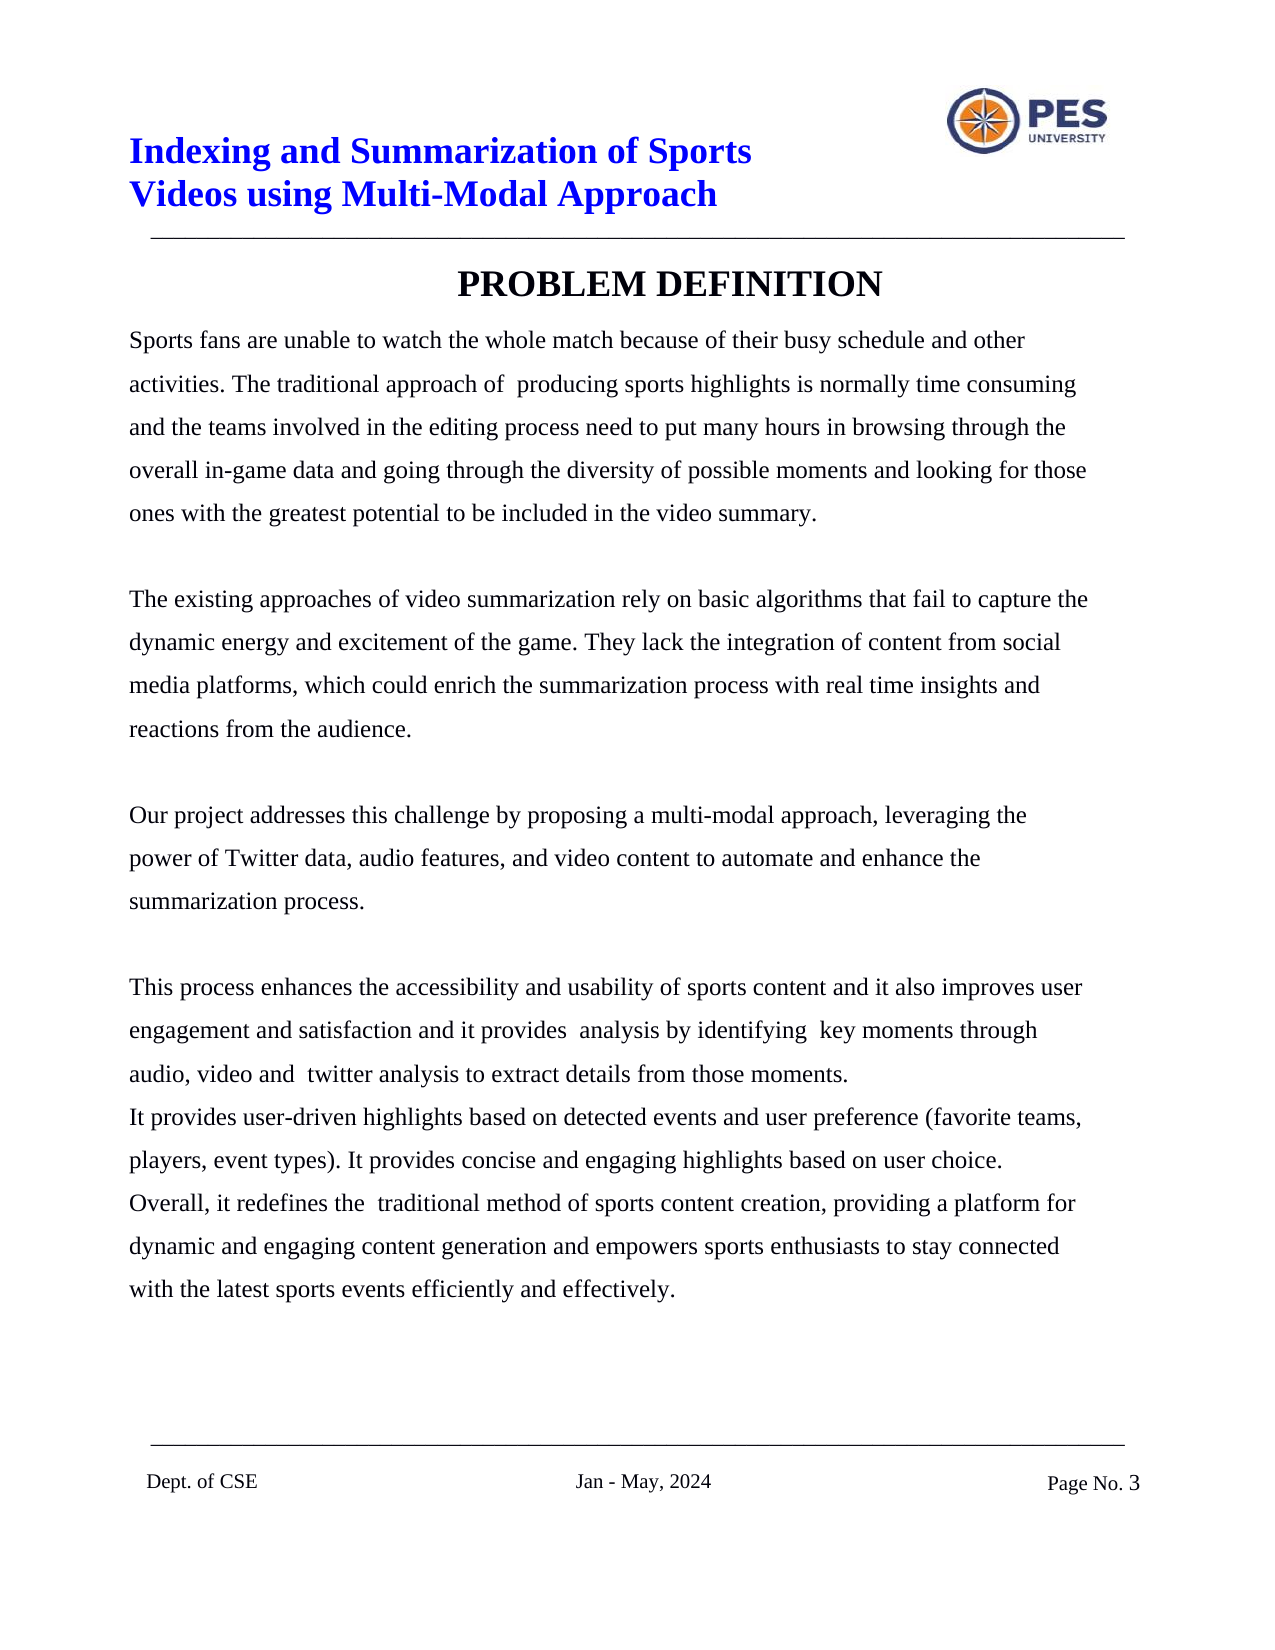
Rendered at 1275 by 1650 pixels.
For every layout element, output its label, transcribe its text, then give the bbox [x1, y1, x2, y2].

text Sports fans are unable to watch the whole match because of their busy schedule and other activities. The traditional approach of producing sports highlights is normally time consuming and the teams involved in the editing process need to put many hours in browsing through the overall in-game data and going through the diversity of possible moments and looking for those ones with the greatest potential to be included in the video summary. [129, 326, 1094, 527]
text The existing approaches of video summarization rely on basic algorithms that fail to capture the dynamic energy and excitement of the game. They lack the integration of content from social media platforms, which could enrich the summarization process with real time insights and reactions from the audience. [129, 584, 1094, 742]
text It provides user-driven highlights based on detected events and user preference (favorite teams, players, event types). It provides concise and engaging highlights based on user choice. [129, 1102, 1094, 1174]
text Our project addresses this challenge by proposing a multi-modal approach, leveraging the power of Twitter data, audio features, and video content to automate and enhance the summarization process. [129, 800, 1094, 915]
text This process enhances the accessibility and usability of sports content and it also improves user engagement and satisfaction and it provides analysis by identifying key moments through audio, video and twitter analysis to extract details from those moments. [129, 972, 1094, 1087]
picture [945, 85, 1117, 157]
text Overall, it redefines the traditional method of sports content creation, providing a platform for dynamic and engaging content generation and empowers sports enthusiasts to stay connected with the latest sports events efficiently and effectively. [129, 1188, 1094, 1303]
text PROBLEM DEFINITION [129, 261, 1094, 304]
